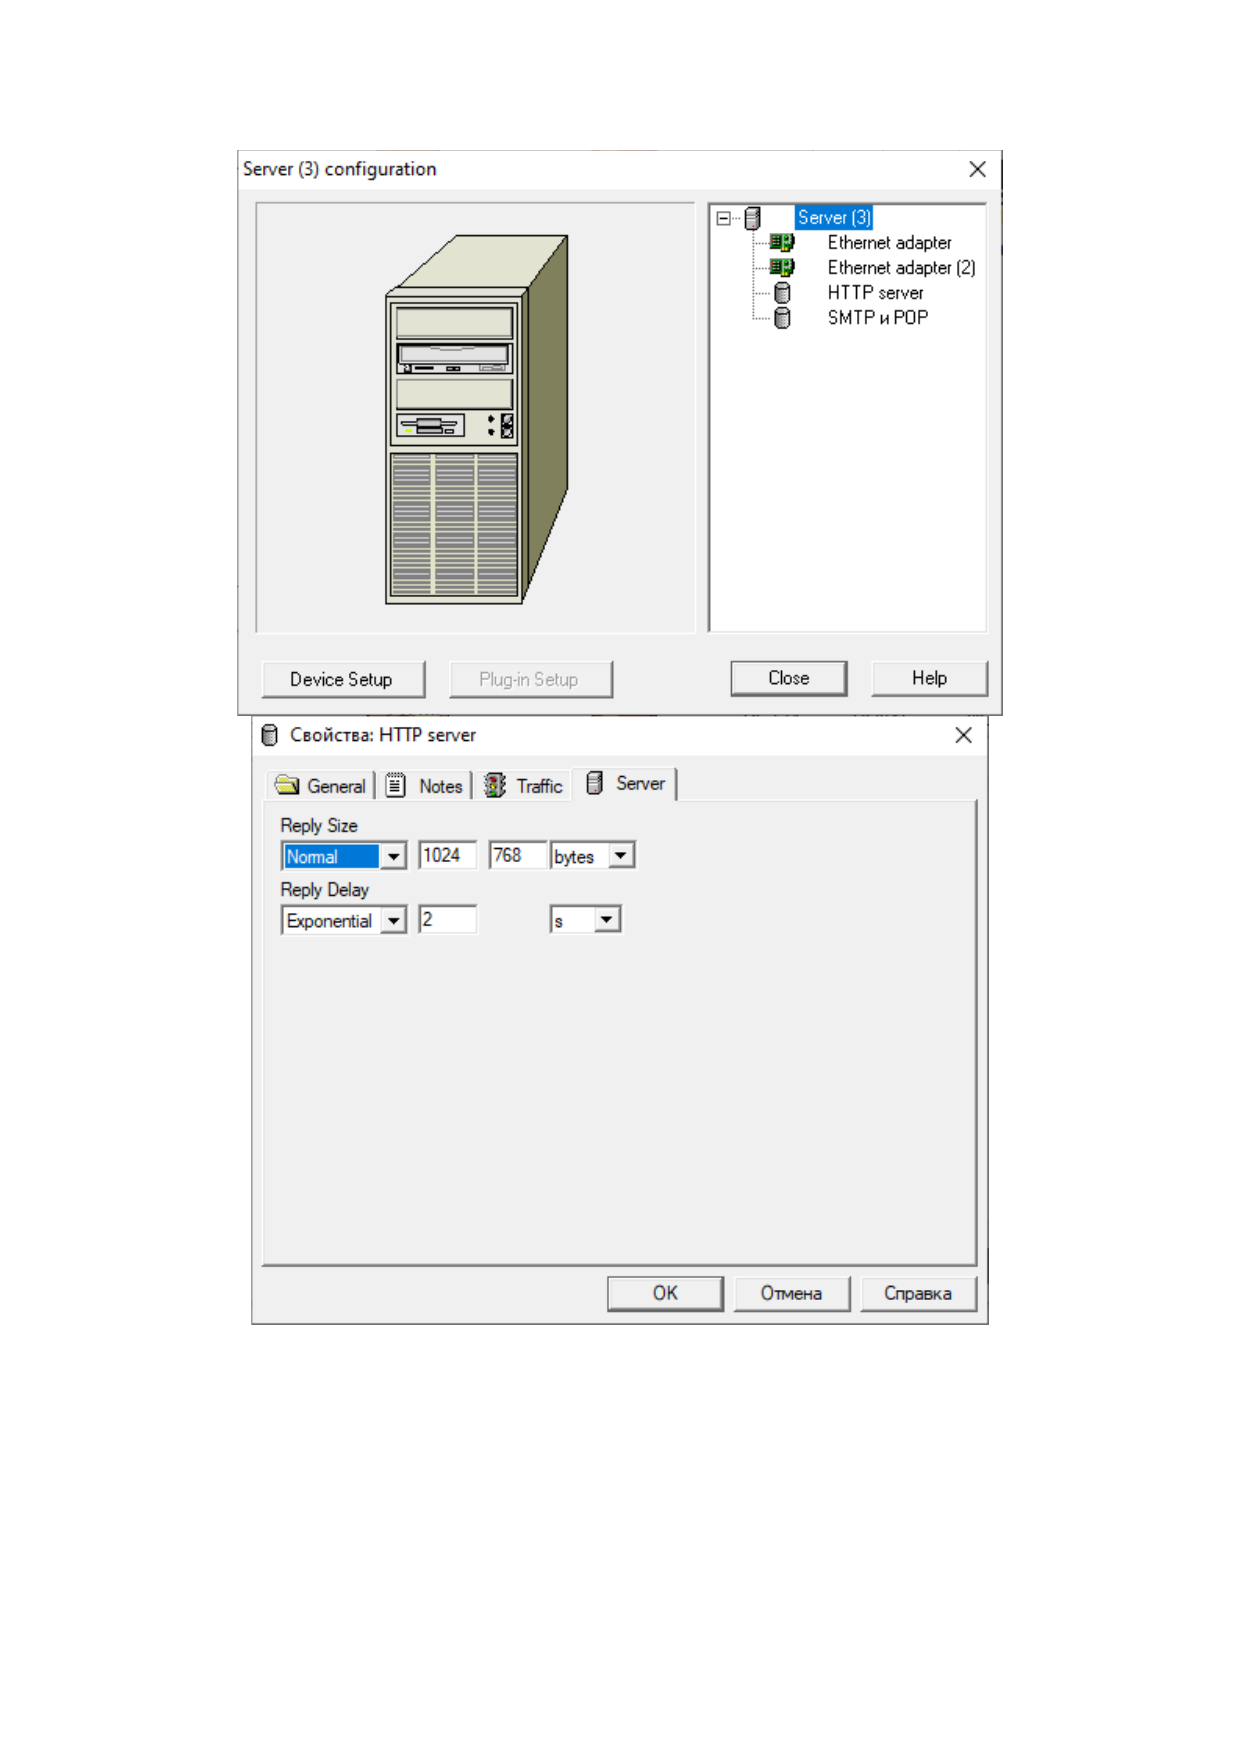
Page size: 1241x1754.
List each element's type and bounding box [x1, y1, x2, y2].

picture [237, 150, 1003, 1325]
